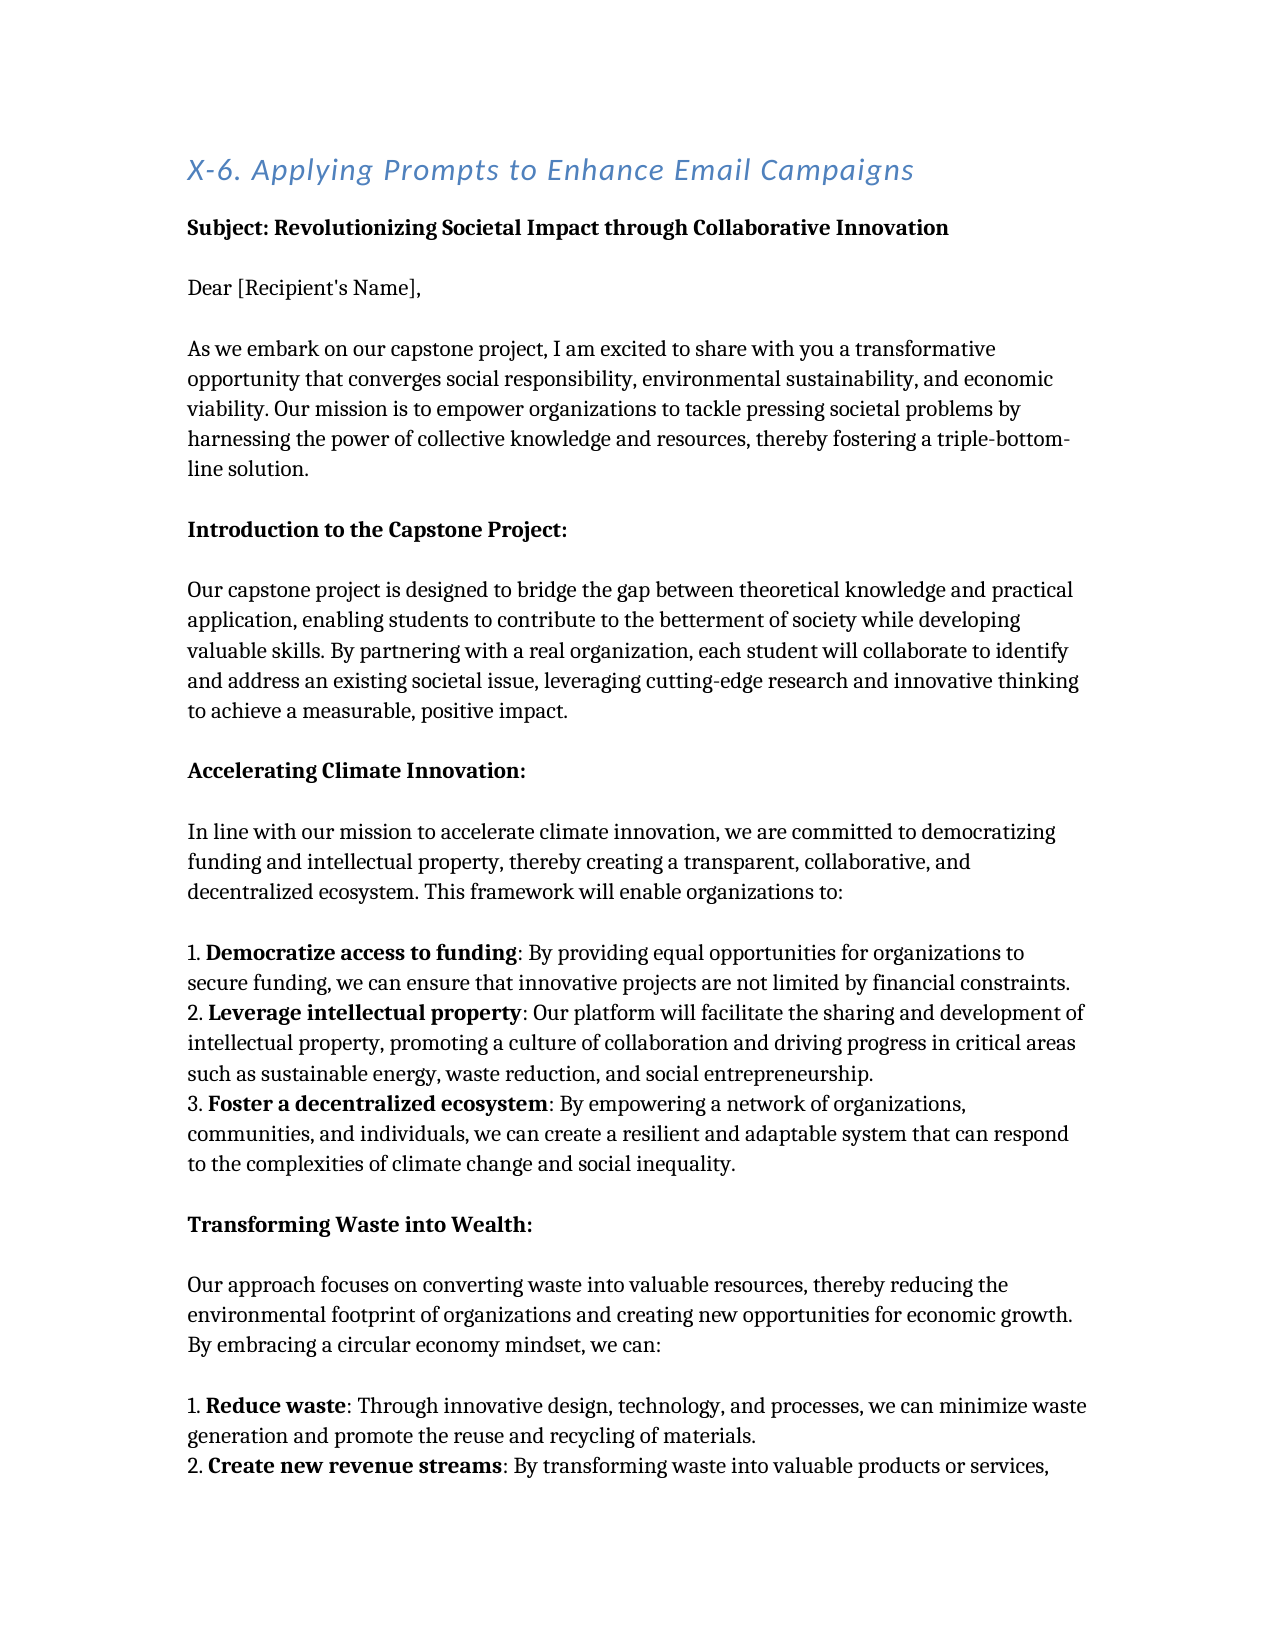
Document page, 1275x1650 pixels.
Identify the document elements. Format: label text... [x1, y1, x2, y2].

subtitle X-6. Applying Prompts to Enhance Email Campaigns [187, 150, 1087, 188]
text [187, 214, 1087, 1479]
